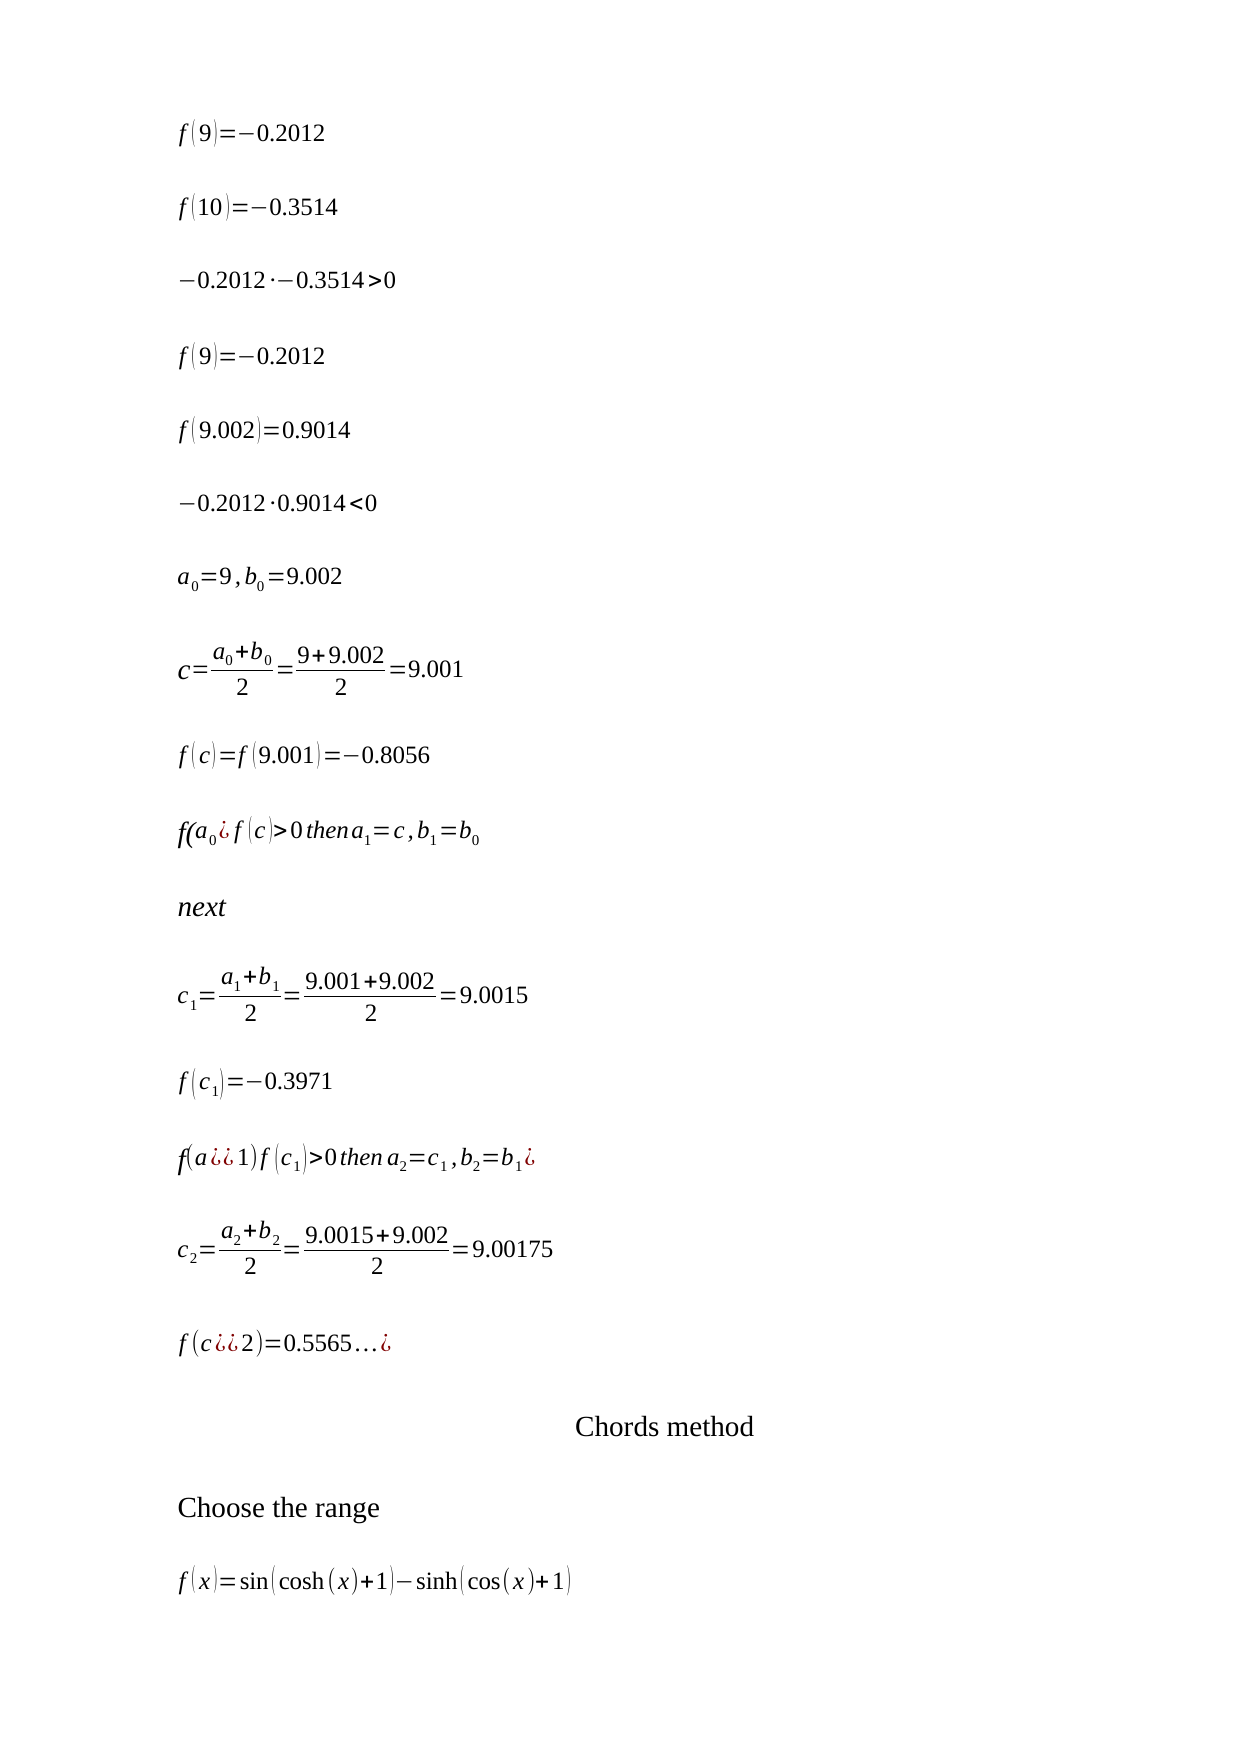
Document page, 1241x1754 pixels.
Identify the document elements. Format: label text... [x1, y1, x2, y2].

text f( [177, 815, 1152, 848]
text c= [177, 637, 1152, 700]
text next [177, 889, 1152, 922]
text Chords method [177, 1402, 1152, 1442]
text f [177, 1142, 1152, 1176]
text Choose the range [177, 1483, 1152, 1523]
